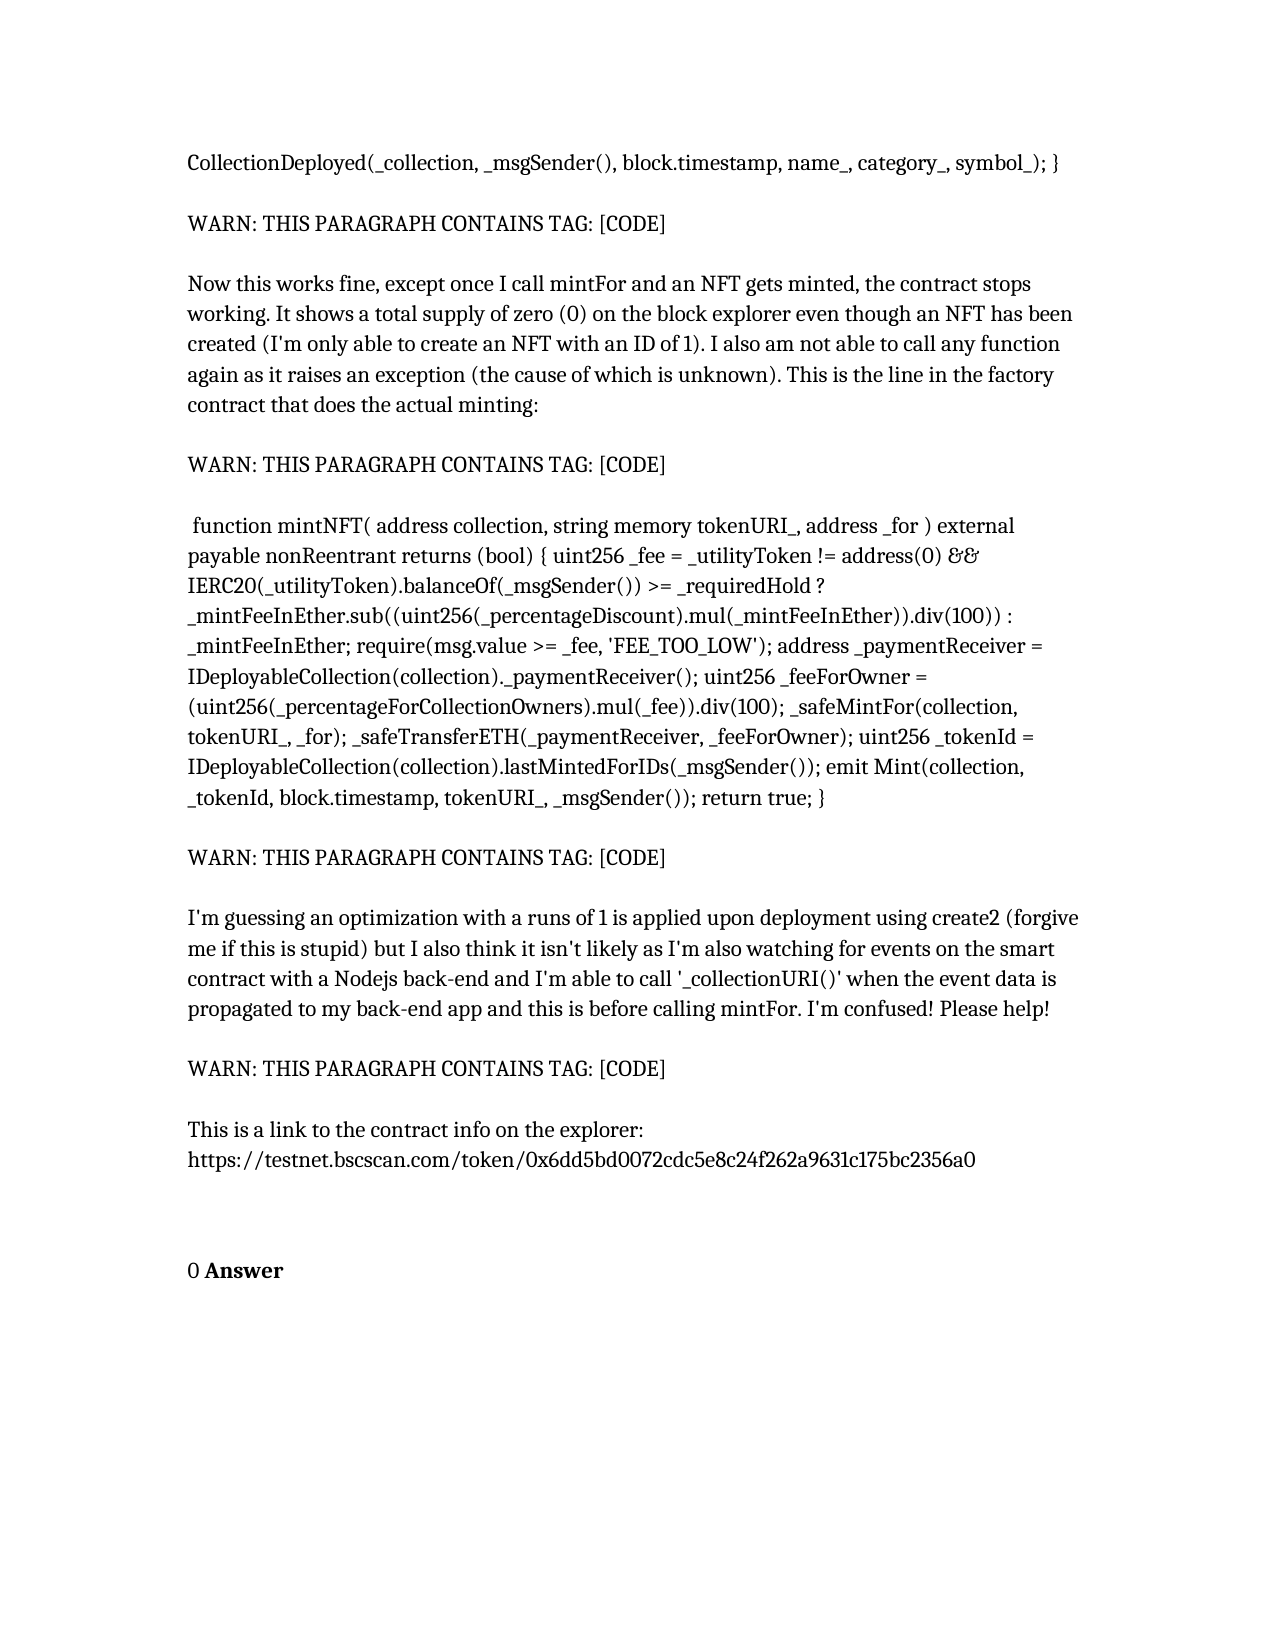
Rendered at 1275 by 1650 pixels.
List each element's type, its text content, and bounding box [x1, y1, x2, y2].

text 0 Answer [187, 1258, 1087, 1285]
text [187, 150, 1087, 1234]
